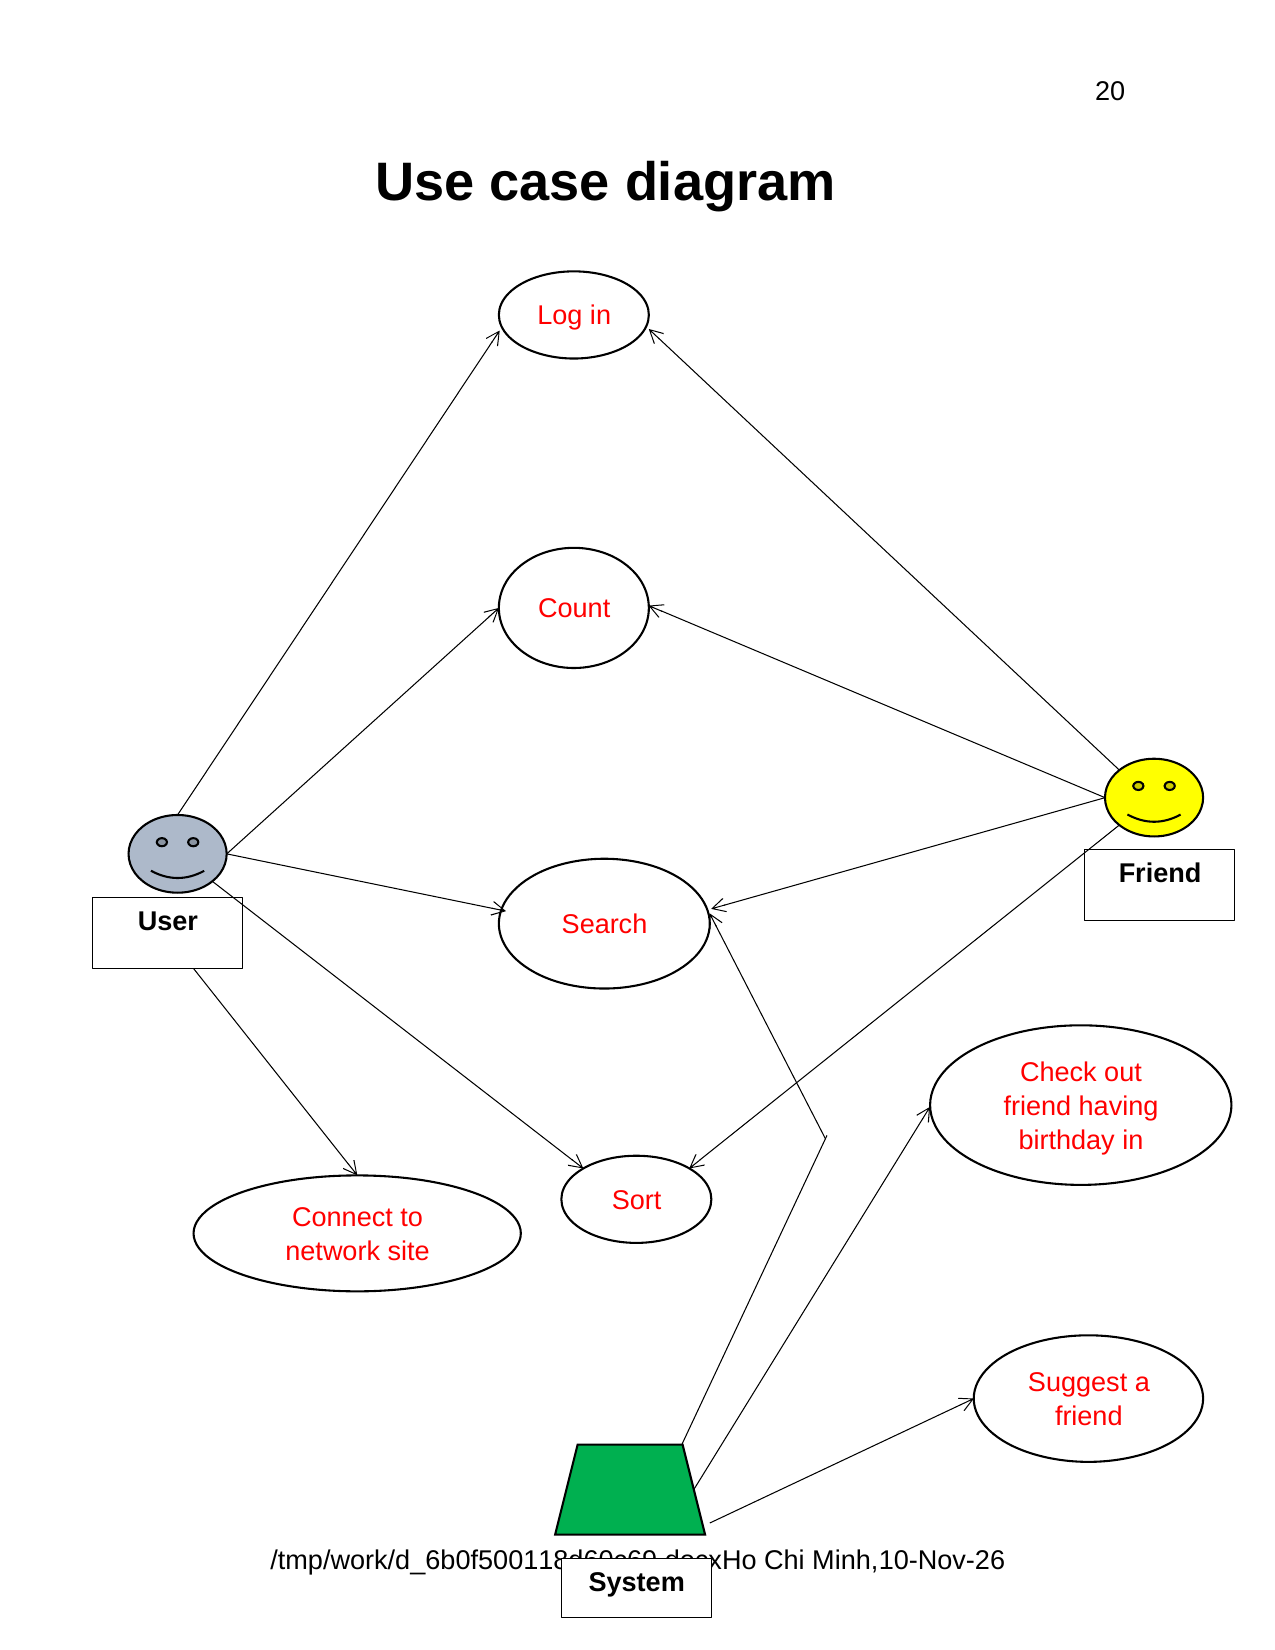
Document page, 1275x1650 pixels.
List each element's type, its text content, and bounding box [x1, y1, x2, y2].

subtitle Use case diagram [300, 150, 1125, 212]
